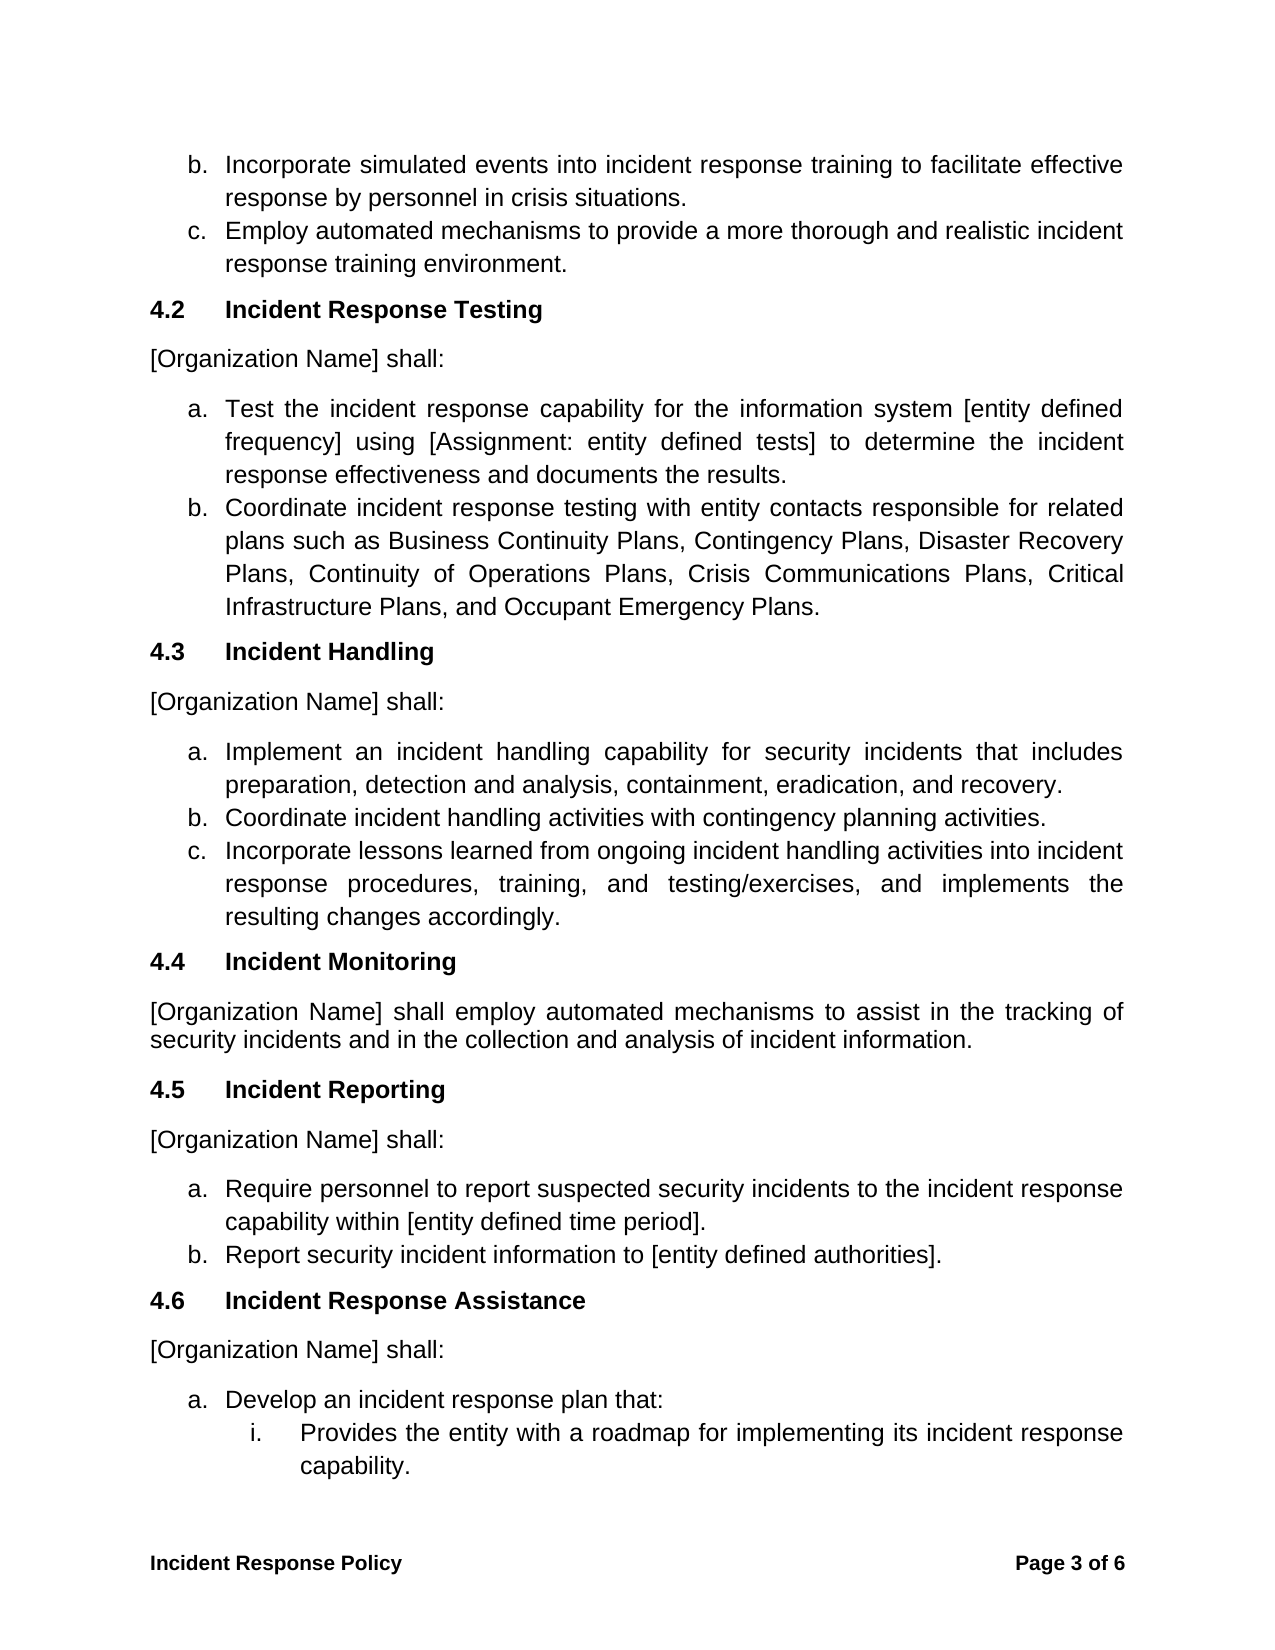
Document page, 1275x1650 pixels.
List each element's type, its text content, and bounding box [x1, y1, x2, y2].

text shall: [150, 687, 1125, 716]
text Incident Response Testing [150, 294, 1125, 323]
list Develop an incident response plan that: [187, 1385, 1125, 1414]
list Provides the entity with a roadmap for implementing its incident response capability. [262, 1418, 1125, 1480]
list Test the incident response capability for the information system [entity defined frequency] using [Assignment: entity defined tests] to determine the incident response effectiveness and documents the results. [187, 394, 1125, 488]
text shall: [150, 344, 1125, 373]
list Report security incident information to [entity defined authorities]. [187, 1240, 1125, 1269]
list Incorporate simulated events into incident response training to facilitate effective response by personnel in crisis situations. [187, 150, 1125, 212]
list Require personnel to report suspected security incidents to the incident response capability within [entity defined time period]. [187, 1174, 1125, 1236]
text shall: [150, 1125, 1125, 1153]
list Coordinate incident response testing with entity contacts responsible for related plans such as Business Continuity Plans, Contingency Plans, Disaster Recovery Plans, Continuity of Operations Plans, Crisis Communications Plans, Critical Infrastructure Plans, and Occupant Emergency Plans. [187, 493, 1125, 621]
list Implement an incident handling capability for security incidents that includes preparation, detection and analysis, containment, eradication, and recovery. [187, 737, 1125, 798]
list Employ automated mechanisms to provide a more thorough and realistic incident response training environment. [187, 216, 1125, 278]
text Incident Reporting [150, 1075, 1125, 1104]
text Incident Handling [150, 637, 1125, 666]
text Incident Response Assistance [150, 1286, 1125, 1314]
list Incorporate lessons learned from ongoing incident handling activities into incident response procedures, training, and testing/exercises, and implements the resulting changes accordingly. [187, 836, 1125, 930]
text Incident Monitoring [150, 947, 1125, 976]
list Coordinate incident handling activities with contingency planning activities. [187, 803, 1125, 831]
text shall: [150, 1335, 1125, 1364]
text shall employ automated mechanisms to assist in the tracking of security incidents and in the collection and analysis of incident information. [150, 997, 1125, 1054]
